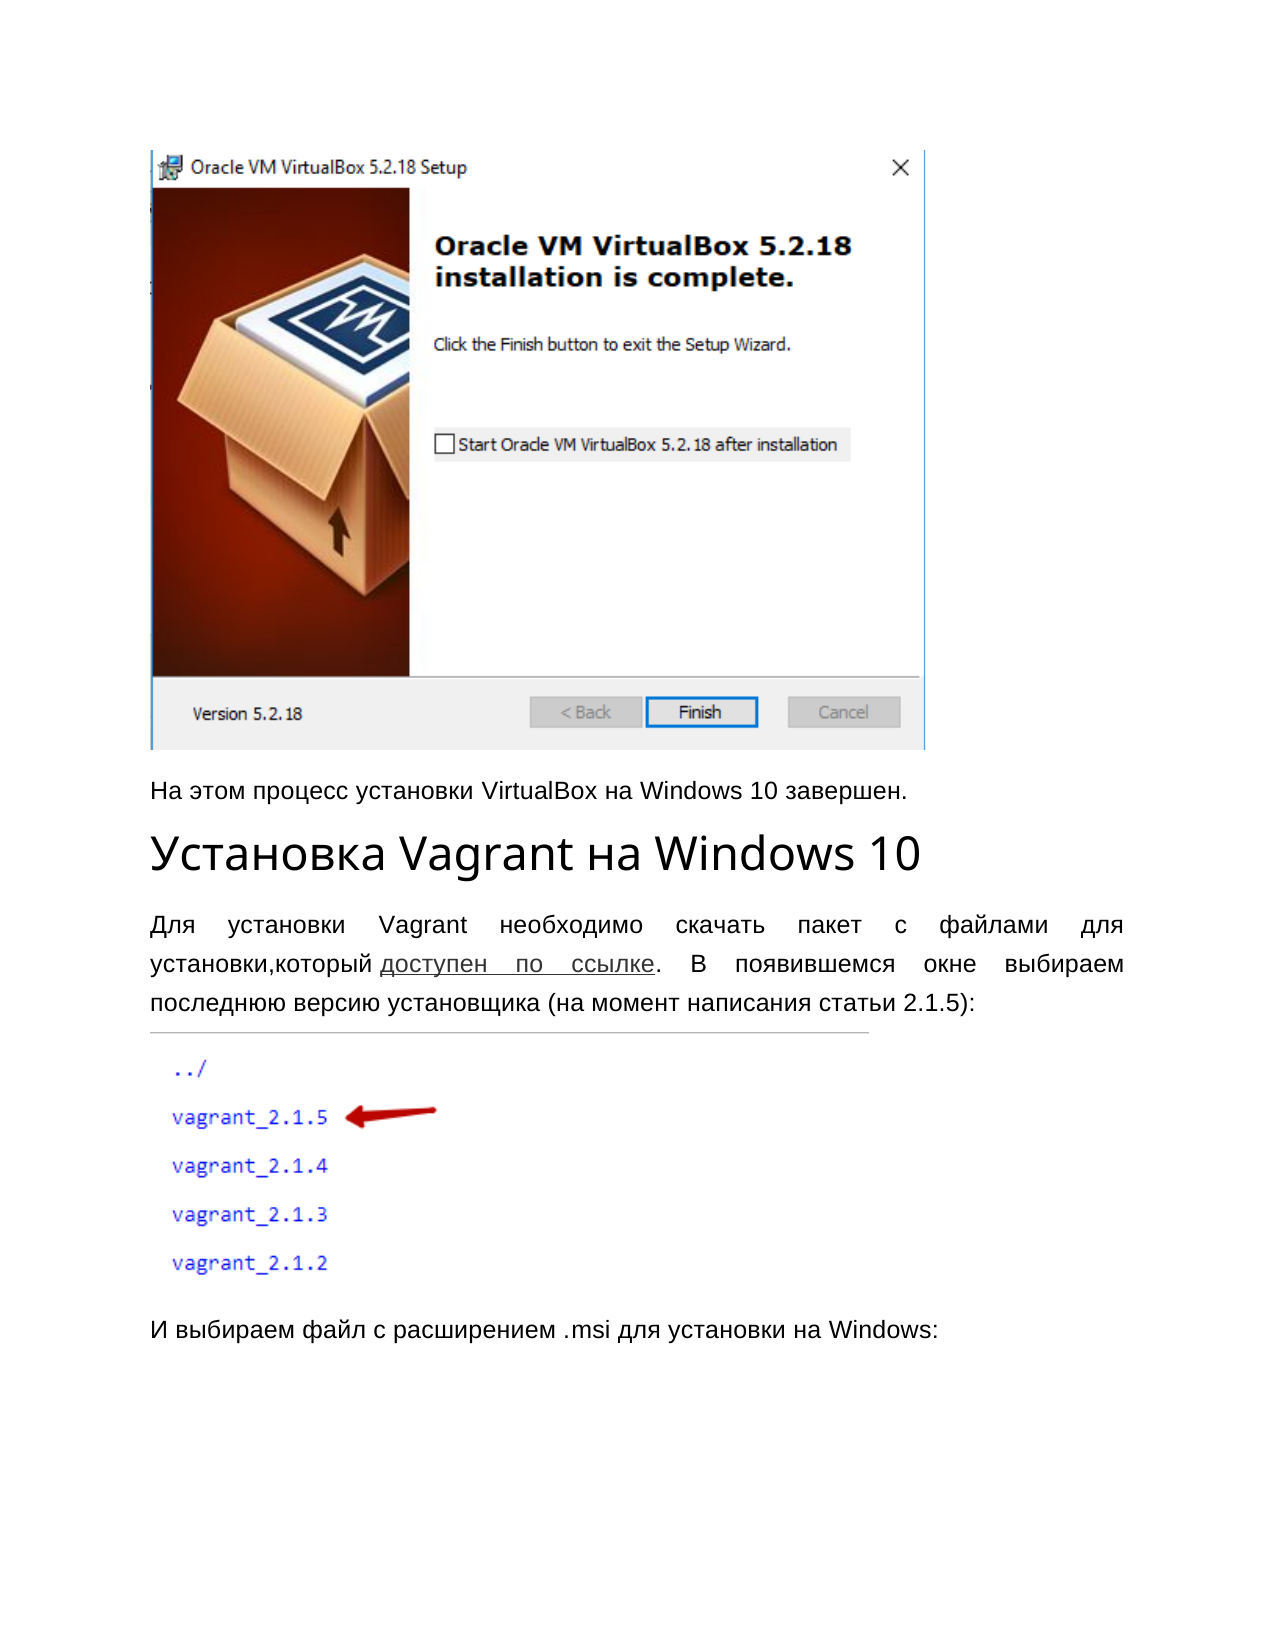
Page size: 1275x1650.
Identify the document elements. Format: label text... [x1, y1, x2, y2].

text Для установки Vagrant необходимо скачать пакет с файлами для установки,который доступен по ссылке. В появившемся окне выбираем последнюю версию установщика (на момент написания статьи 2.1.5): [150, 900, 1125, 1017]
text Установка Vagrant на Windows 10 [150, 820, 1125, 884]
picture [150, 1032, 869, 1289]
text И выбираем файл с расширением .msi для установки на Windows: [150, 1304, 1125, 1343]
picture [150, 150, 926, 750]
text На этом процесс установки VirtualBox на Windows 10 завершен. [150, 766, 1125, 805]
